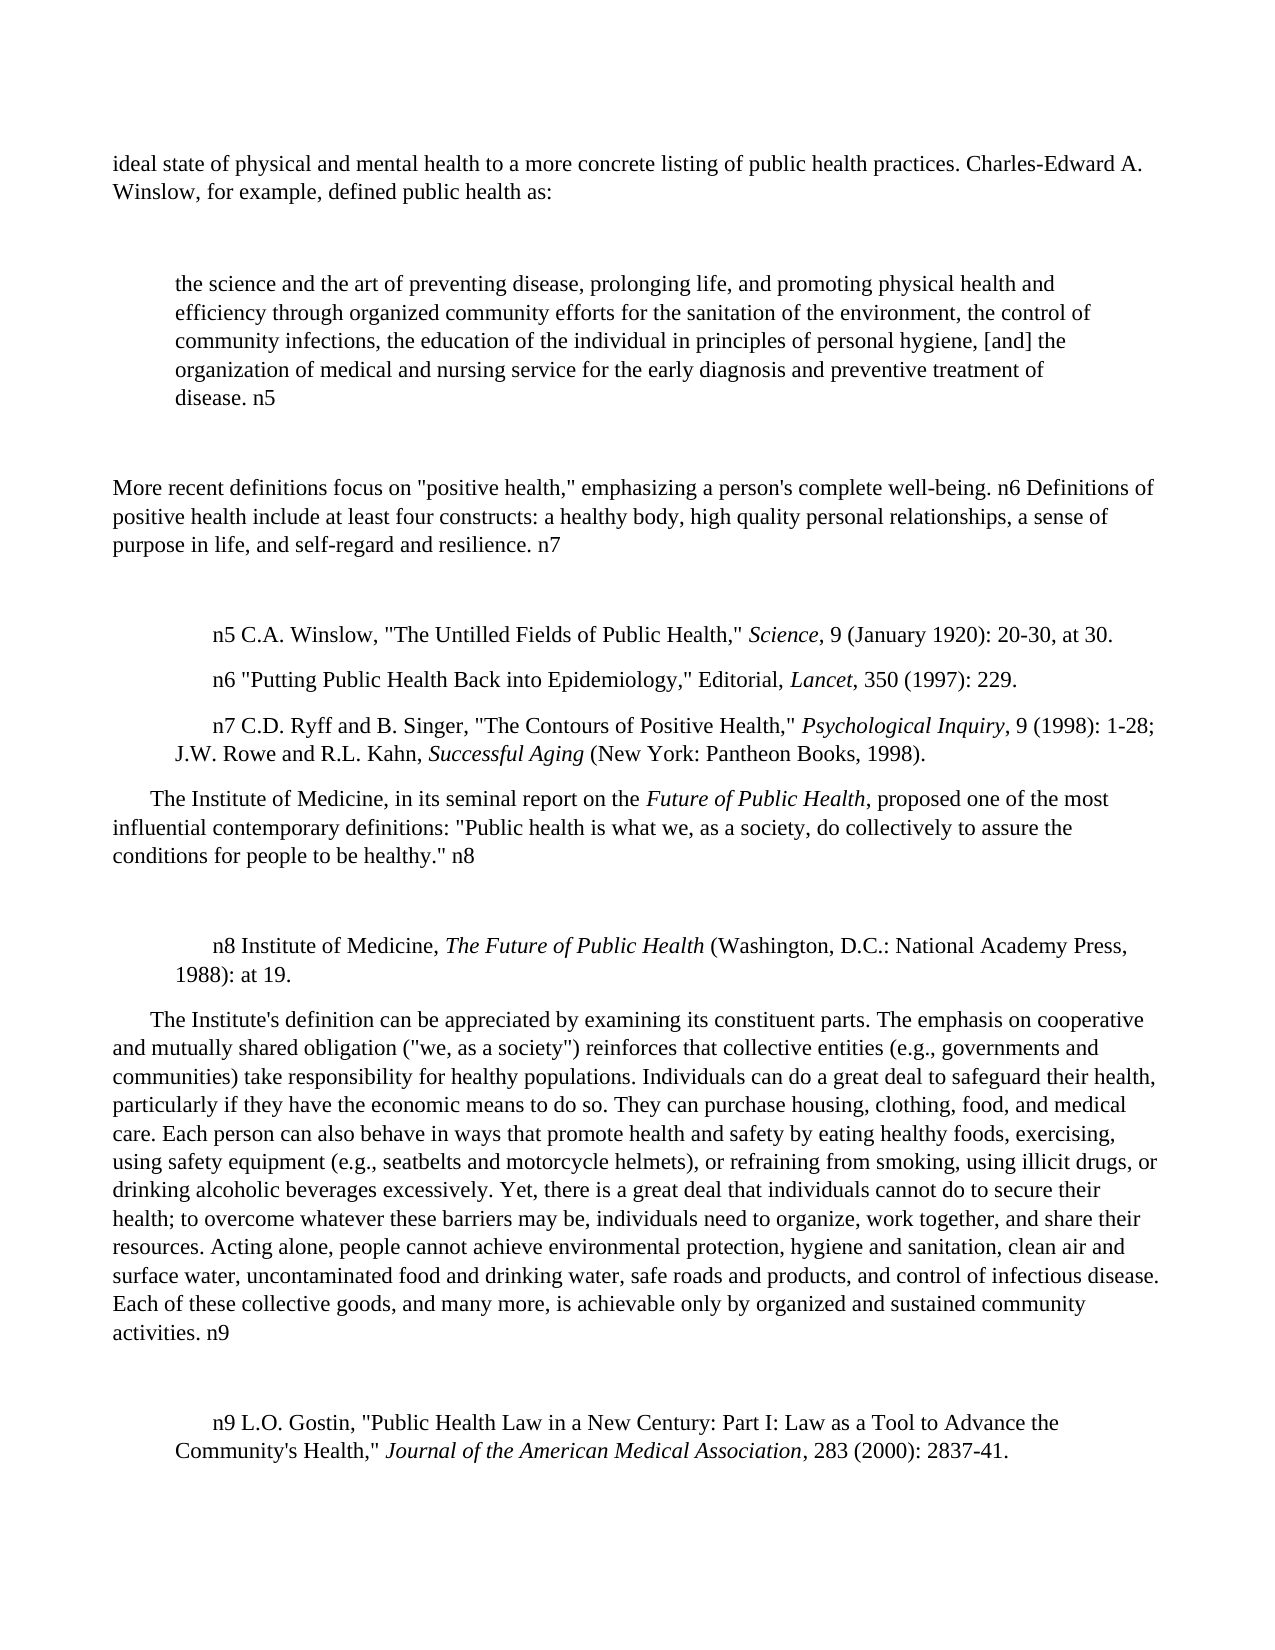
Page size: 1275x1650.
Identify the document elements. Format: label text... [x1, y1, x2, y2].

text n9 L.O. Gostin, "Public Health Law in a New Century: Part I: Law as a Tool to Advance the Community's Health," Journal of the American Medical Association, 283 (2000): 2837-41. [175, 1409, 1162, 1464]
text The Institute's definition can be appreciated by examining its constituent parts. The emphasis on cooperative and mutually shared obligation ("we, as a society") reinforces that collective entities (e.g., governments and communities) take responsibility for healthy populations. Individuals can do a great deal to safeguard their health, particularly if they have the economic means to do so. They can purchase housing, clothing, food, and medical care. Each person can also behave in ways that promote health and safety by eating healthy foods, exercising, using safety equipment (e.g., seatbelts and motorcycle helmets), or refraining from smoking, using illicit drugs, or drinking alcoholic beverages excessively. Yet, there is a great deal that individuals cannot do to secure their health; to overcome whatever these barriers may be, individuals need to organize, work together, and share their resources. Acting alone, people cannot achieve environmental protection, hygiene and sanitation, clean air and surface water, uncontaminated food and drinking water, safe roads and products, and control of infectious disease. Each of these collective goods, and many more, is achievable only by organized and sustained community activities. n9 [112, 1006, 1162, 1345]
text n6 "Putting Public Health Back into Epidemiology," Editorial, Lancet, 350 (1997): 229. [175, 667, 1162, 693]
text n8 Institute of Medicine, The Future of Public Health (Washington, D.C.: National Academy Press, 1988): at 19. [175, 932, 1162, 987]
text n5 C.A. Winslow, "The Untilled Fields of Public Health," Science, 9 (January 1920): 20-30, at 30. [175, 621, 1162, 648]
text The Institute of Medicine, in its seminal report on the Future of Public Health, proposed one of the most influential contemporary definitions: "Public health is what we, as a society, do collectively to assure the conditions for people to be healthy." n8 [112, 785, 1162, 868]
text ideal state of physical and mental health to a more concrete listing of public health practices. Charles-Edward A. Winslow, for example, defined public health as: [112, 150, 1162, 205]
text the science and the art of preventing disease, prolonging life, and promoting physical health and efficiency through organized community efforts for the sanitation of the environment, the control of community infections, the education of the individual in principles of personal hygiene, [and] the organization of medical and nursing service for the early diagnosis and preventive treatment of disease. n5 [175, 270, 1100, 411]
text More recent definitions focus on "positive health," emphasizing a person's complete well-being. n6 Definitions of positive health include at least four constructs: a healthy body, high quality personal relationships, a sense of purpose in life, and self-regard and resilience. n7 [112, 474, 1162, 558]
text n7 C.D. Ryff and B. Singer, "The Contours of Positive Health," Psychological Inquiry, 9 (1998): 1-28; J.W. Rowe and R.L. Kahn, Successful Aging (New York: Pantheon Books, 1998). [175, 712, 1162, 766]
